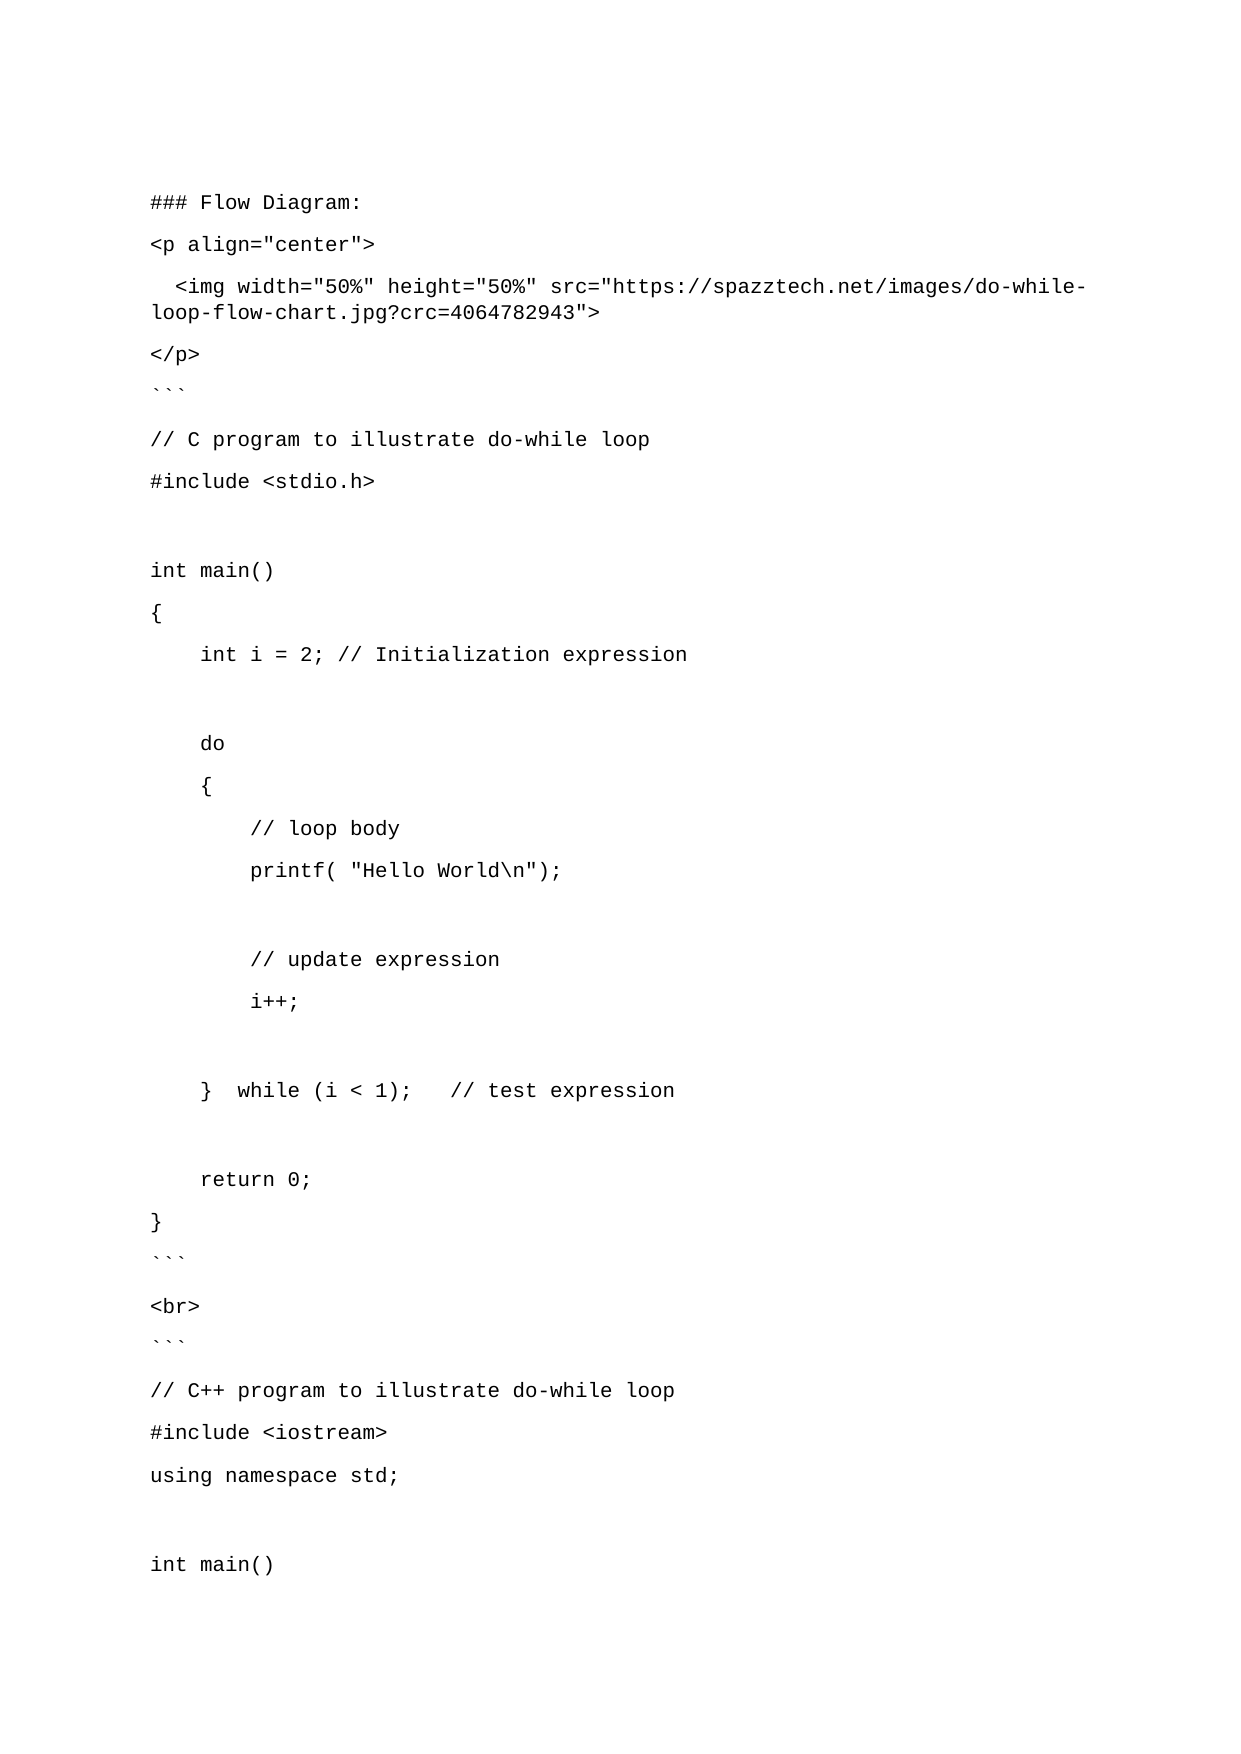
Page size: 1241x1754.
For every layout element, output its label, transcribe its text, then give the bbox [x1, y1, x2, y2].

text // update expression [150, 949, 1090, 973]
text int main() [150, 560, 1090, 583]
text #include <iostream> [150, 1422, 1090, 1446]
text using namespace std; [150, 1464, 1090, 1488]
text ``` [150, 386, 1090, 410]
text <p align="center"> [150, 234, 1090, 258]
text #include <stdio.h> [150, 471, 1090, 494]
text </p> [150, 344, 1090, 368]
text { [150, 776, 1090, 799]
text // C++ program to illustrate do-while loop [150, 1380, 1090, 1404]
text } [150, 1211, 1090, 1235]
text ### Flow Diagram: [150, 192, 1090, 216]
text <img width="50%" height="50%" src="https://spazztech.net/images/do-while-loop-flow-chart.jpg?crc=4064782943"> [150, 277, 1090, 326]
text do [150, 733, 1090, 757]
text ``` [150, 1338, 1090, 1362]
text int i = 2; // Initialization expression [150, 644, 1090, 668]
text i++; [150, 991, 1090, 1015]
text ``` [150, 1254, 1090, 1277]
text // C program to illustrate do-while loop [150, 429, 1090, 452]
text { [150, 602, 1090, 626]
text printf( "Hello World\n"); [150, 860, 1090, 883]
text } while (i < 1); // test expression [150, 1080, 1090, 1104]
text // loop body [150, 818, 1090, 841]
text <br> [150, 1296, 1090, 1319]
text return 0; [150, 1169, 1090, 1193]
text int main() [150, 1554, 1090, 1577]
